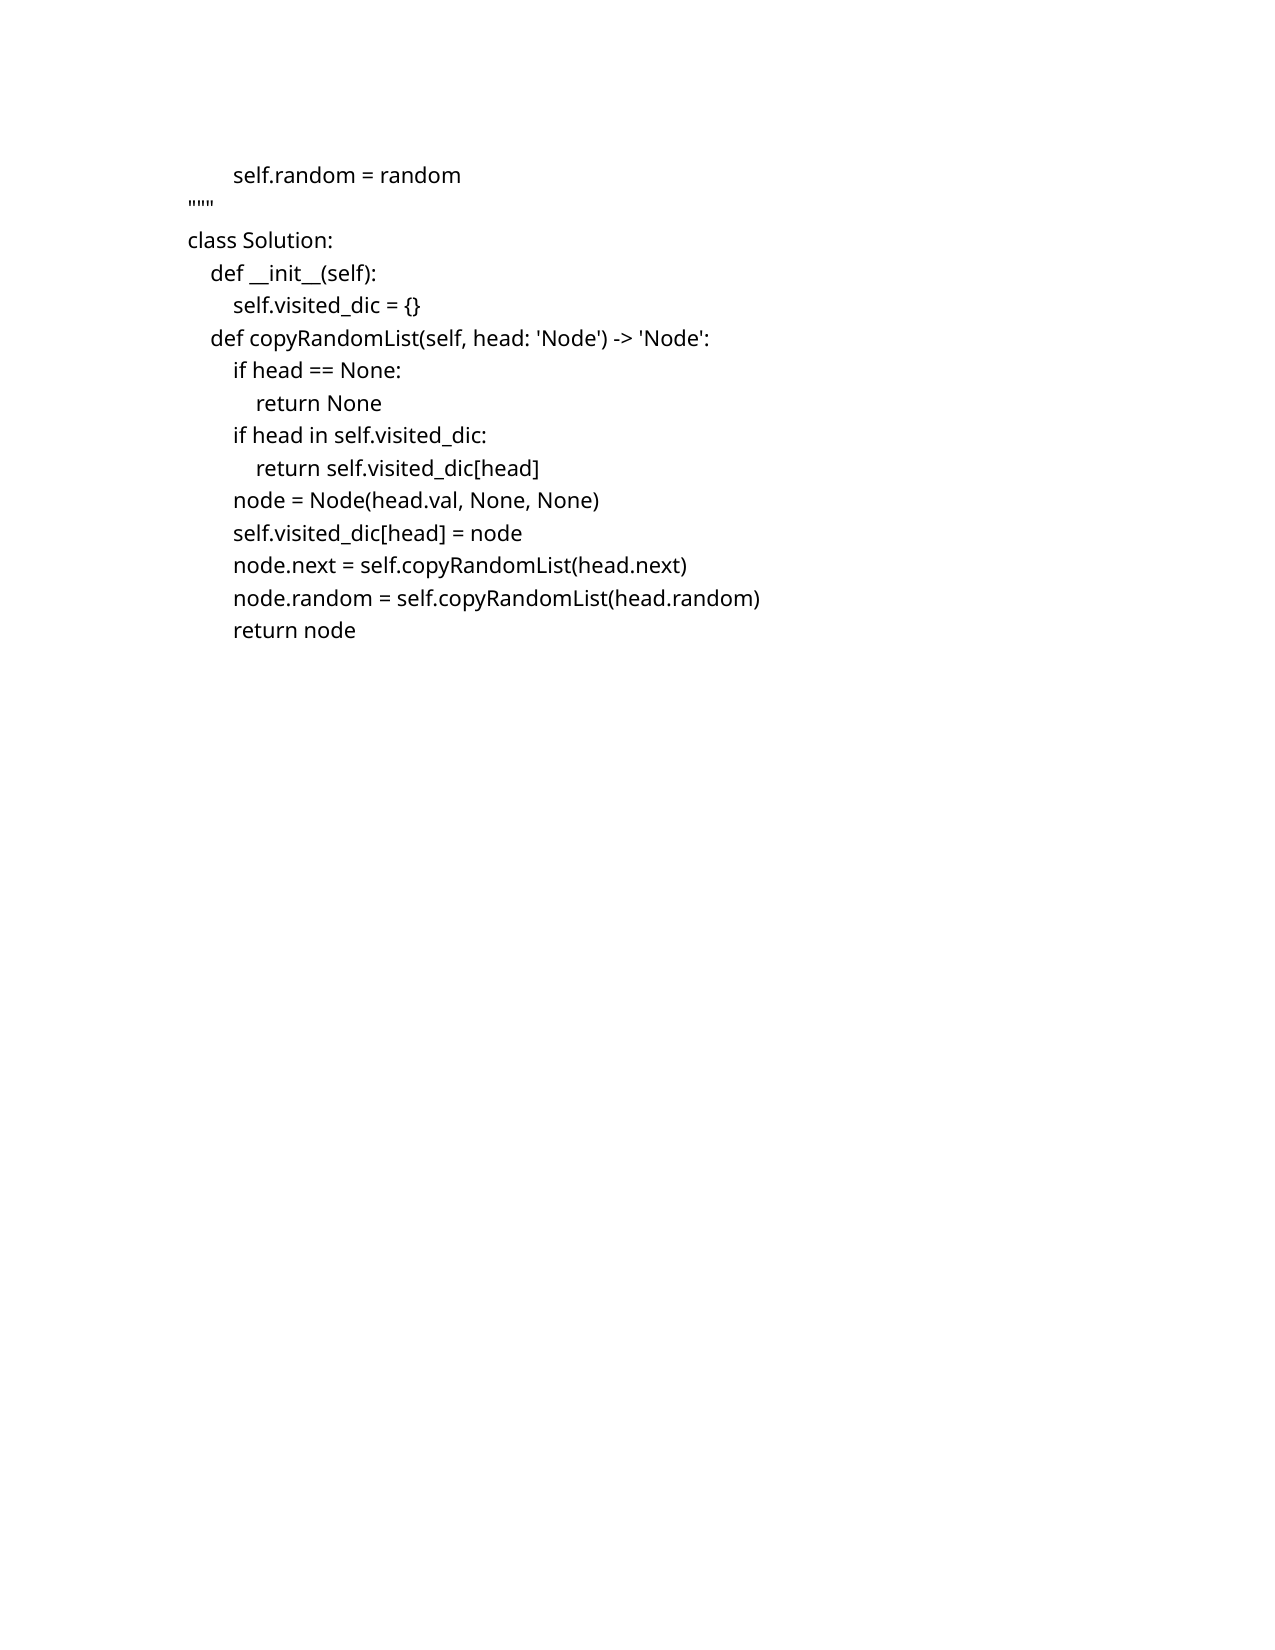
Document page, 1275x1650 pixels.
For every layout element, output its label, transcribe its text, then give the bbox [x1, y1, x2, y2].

text """ [187, 191, 1087, 224]
text def copyRandomList(self, head: 'Node') -> 'Node': [187, 321, 1087, 354]
text class Solution: [187, 224, 1087, 256]
text def __init__(self): [187, 256, 1087, 289]
text return self.visited_dic[head] [187, 451, 1087, 484]
text node = Node(head.val, None, None) [187, 484, 1087, 516]
text self.visited_dic = {} [187, 289, 1087, 321]
text if head == None: [187, 354, 1087, 386]
text return node [187, 614, 1087, 646]
text return None [187, 386, 1087, 419]
text node.next = self.copyRandomList(head.next) [187, 549, 1087, 581]
text node.random = self.copyRandomList(head.random) [187, 581, 1087, 614]
text if head in self.visited_dic: [187, 419, 1087, 451]
text self.random = random [187, 159, 1087, 191]
text self.visited_dic[head] = node [187, 516, 1087, 549]
